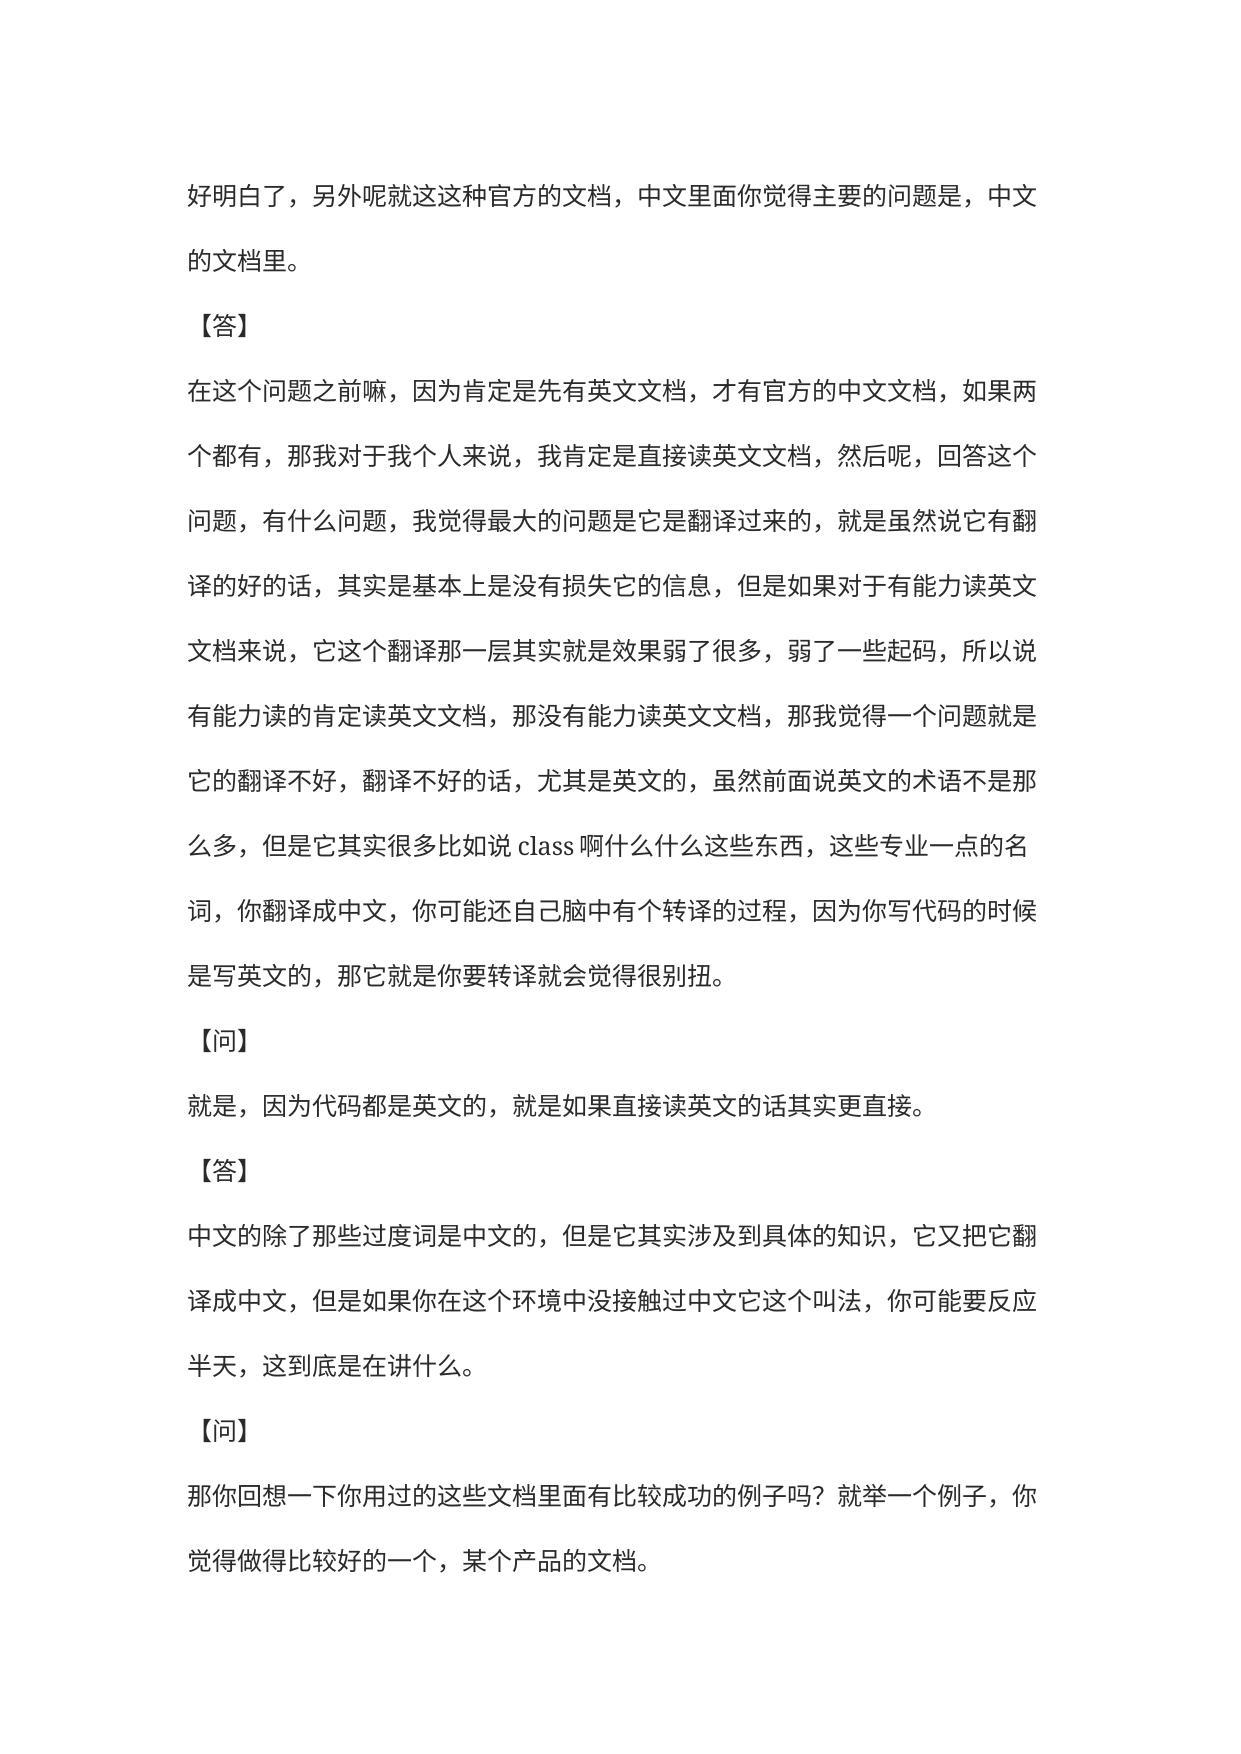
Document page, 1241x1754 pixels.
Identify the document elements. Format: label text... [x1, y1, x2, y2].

text 【问】 [187, 1007, 1053, 1072]
text 中文的除了那些过度词是中文的，但是它其实涉及到具体的知识，它又把它翻译成中文，但是如果你在这个环境中没接触过中文它这个叫法，你可能要反应半天，这到底是在讲什么。 [187, 1202, 1053, 1397]
text 好明白了，另外呢就这这种官方的文档，中文里面你觉得主要的问题是，中文的文档里。 [187, 162, 1053, 292]
text 那你回想一下你用过的这些文档里面有比较成功的例子吗？就举一个例子，你觉得做得比较好的一个，某个产品的文档。 [187, 1462, 1053, 1592]
text 【答】 [187, 1137, 1053, 1202]
text 就是，因为代码都是英文的，就是如果直接读英文的话其实更直接。 [187, 1072, 1053, 1137]
text 在这个问题之前嘛，因为肯定是先有英文文档，才有官方的中文文档，如果两个都有，那我对于我个人来说，我肯定是直接读英文文档，然后呢，回答这个问题，有什么问题，我觉得最大的问题是它是翻译过来的，就是虽然说它有翻译的好的话，其实是基本上是没有损失它的信息，但是如果对于有能力读英文文档来说，它这个翻译那一层其实就是效果弱了很多，弱了一些起码，所以说有能力读的肯定读英文文档，那没有能力读英文文档，那我觉得一个问题就是它的翻译不好，翻译不好的话，尤其是英文的，虽然前面说英文的术语不是那么多，但是它其实很多比如说class啊什么什么这些东西，这些专业一点的名词，你翻译成中文，你可能还自己脑中有个转译的过程，因为你写代码的时候是写英文的，那它就是你要转译就会觉得很别扭。 [187, 357, 1053, 1007]
text 【问】 [187, 1397, 1053, 1462]
text 【答】 [187, 292, 1053, 357]
